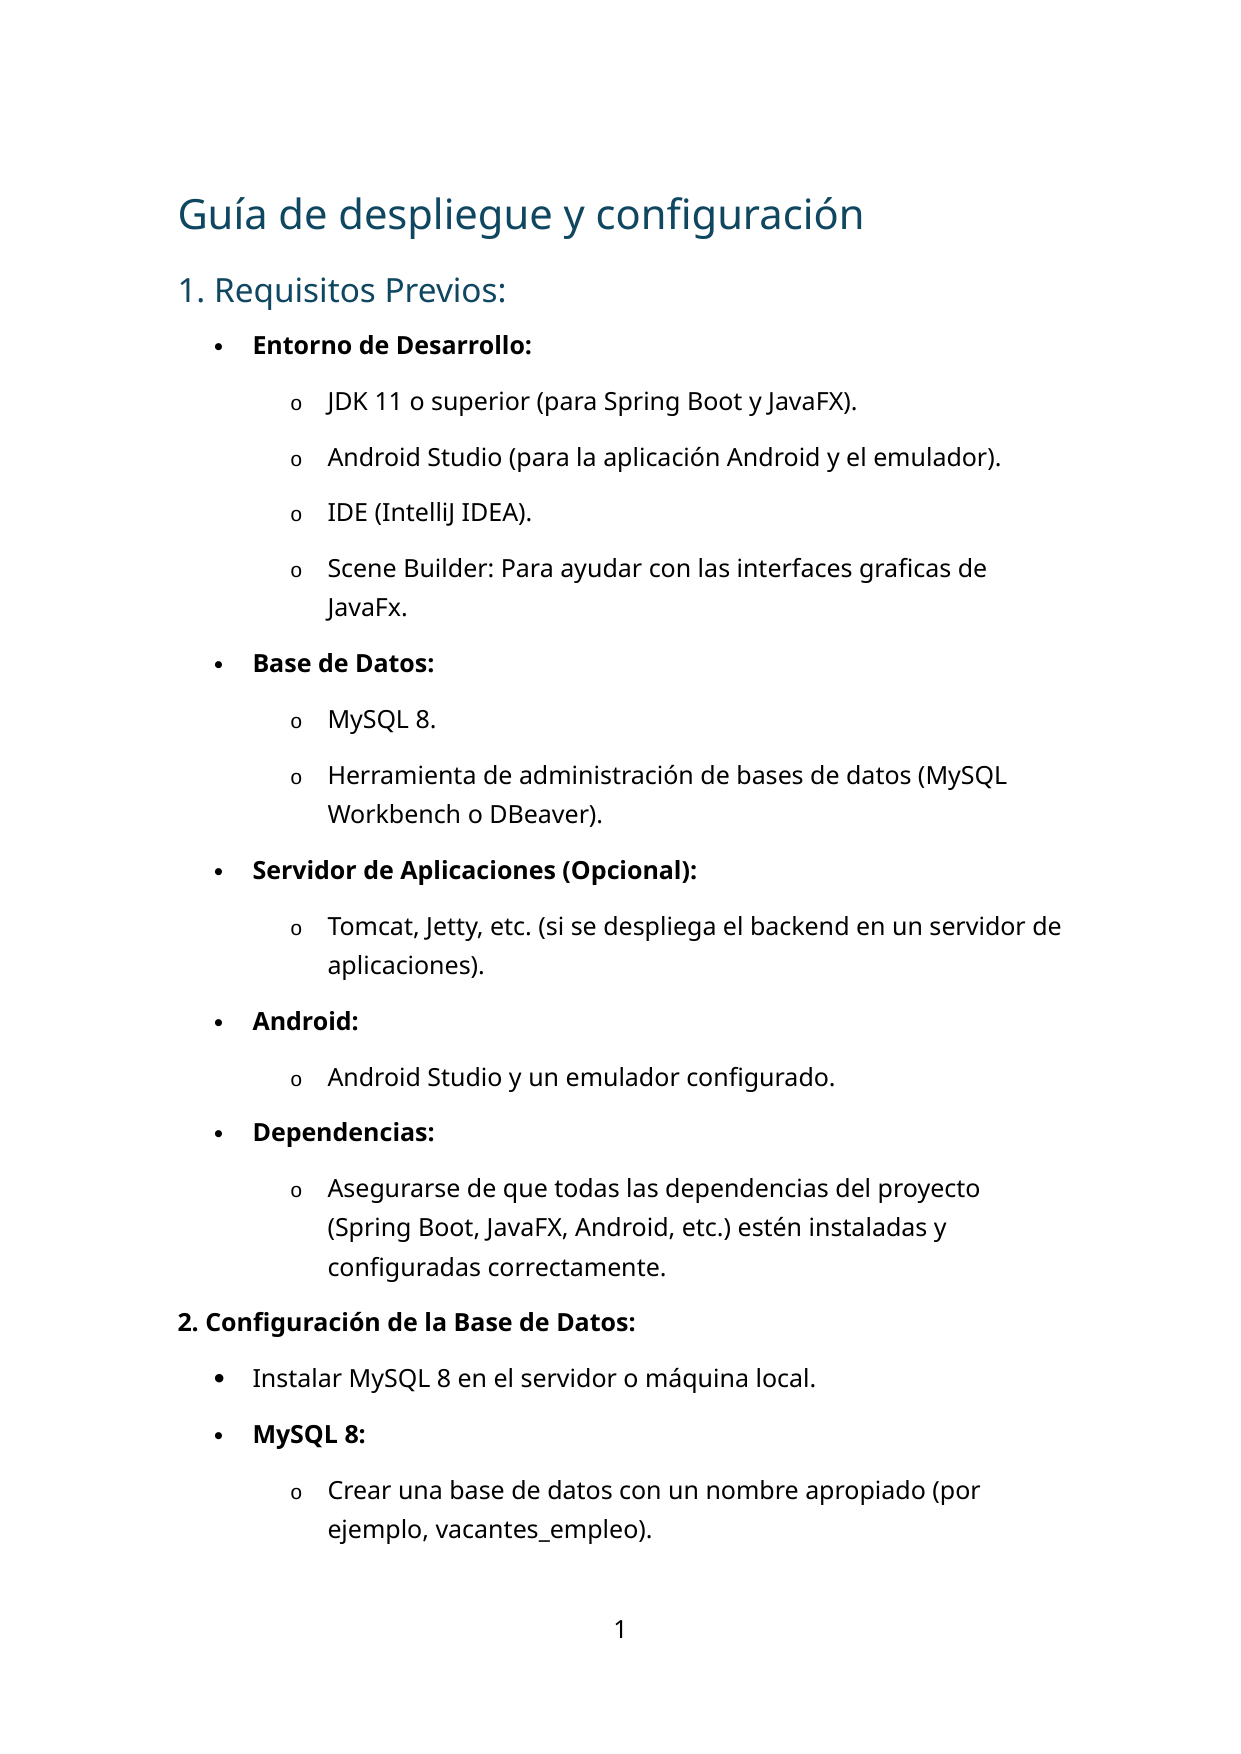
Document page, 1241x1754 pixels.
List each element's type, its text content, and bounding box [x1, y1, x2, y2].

list Dependencias: [215, 1115, 1063, 1149]
list Android: [215, 1003, 1063, 1037]
list Instalar MySQL 8 en el servidor o máquina local. [215, 1361, 1063, 1395]
subtitle Guía de despliegue y configuración [177, 185, 1063, 242]
text 2. Configuración de la Base de Datos: [177, 1305, 1063, 1339]
list Tomcat, Jetty, etc. (si se despliega el backend en un servidor de aplicaciones). [290, 908, 1063, 982]
list Servidor de Aplicaciones (Opcional): [215, 852, 1063, 887]
list Asegurarse de que todas las dependencias del proyecto (Spring Boot, JavaFX, Android, etc.) estén instaladas y configuradas correctamente. [290, 1171, 1063, 1283]
list Entorno de Desarrollo: [215, 327, 1063, 362]
list Herramienta de administración de bases de datos (MySQL Workbench o DBeaver). [290, 757, 1063, 831]
list Scene Builder: Para ayudar con las interfaces graficas de JavaFx. [290, 551, 1063, 624]
list IDE (IntelliJ IDEA). [290, 495, 1063, 529]
list Crear una base de datos con un nombre apropiado (por ejemplo, vacantes_empleo). [290, 1472, 1063, 1546]
list Base de Datos: [215, 646, 1063, 680]
list Android Studio (para la aplicación Android y el emulador). [290, 439, 1063, 473]
list MySQL 8. [290, 702, 1063, 736]
list JDK 11 o superior (para Spring Boot y JavaFX). [290, 383, 1063, 417]
list Android Studio y un emulador configurado. [290, 1059, 1063, 1093]
subtitle 1. Requisitos Previos: [177, 267, 1063, 312]
list MySQL 8: [215, 1417, 1063, 1451]
